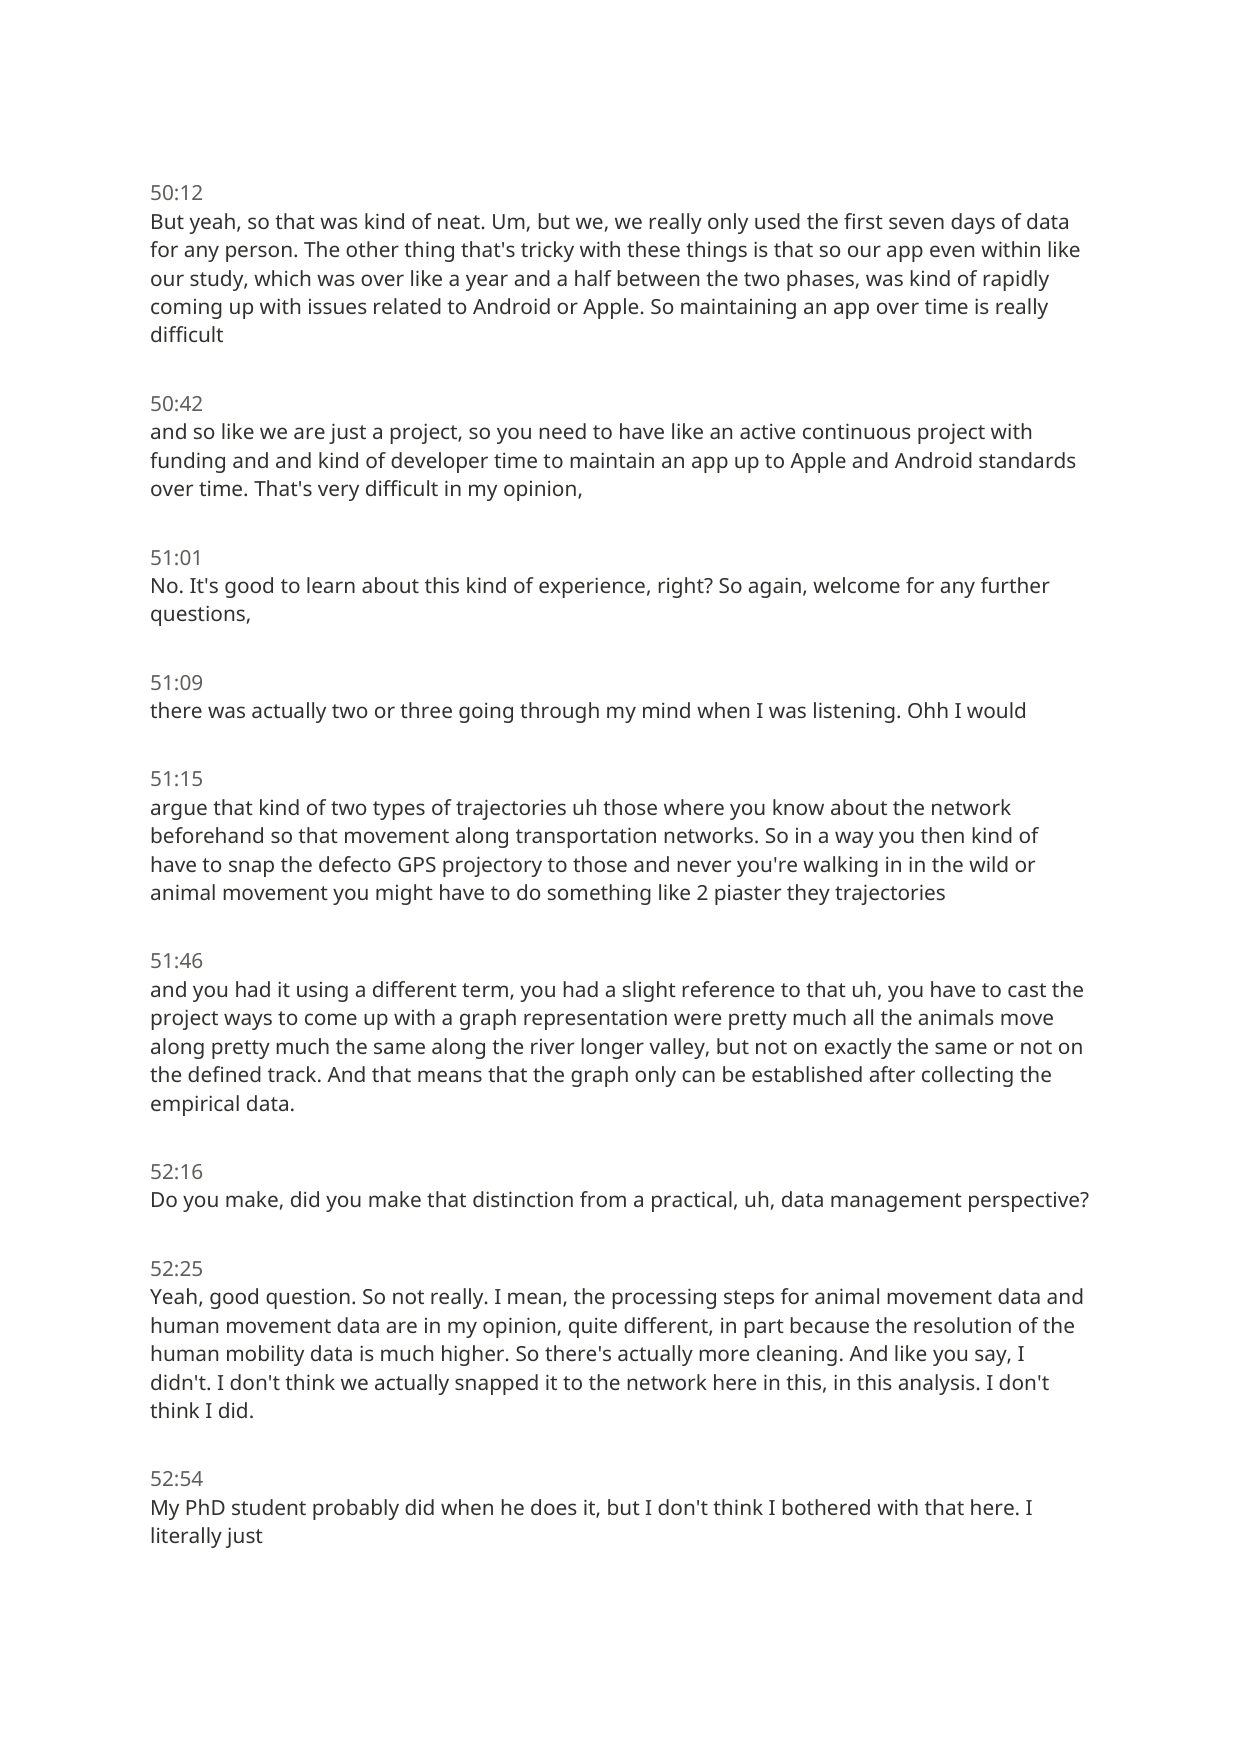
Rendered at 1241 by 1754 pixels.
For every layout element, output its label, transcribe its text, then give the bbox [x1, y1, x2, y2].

text 50:42 and so like we are just a project, so you need to have like an active continuous project with funding and and kind of developer time to maintain an app up to Apple and Android standards over time. That's very difficult in my opinion, [150, 361, 1090, 503]
text 51:09 there was actually two or three going through my mind when I was listening. Ohh I would [150, 639, 1090, 725]
text 52:54 My PhD student probably did when he does it, but I don't think I bothered with that here. I literally just [150, 1436, 1090, 1550]
text 50:12 But yeah, so that was kind of neat. Um, but we, we really only used the first seven days of data for any person. The other thing that's tricky with these things is that so our app even within like our study, which was over like a year and a half between the two phases, was kind of rapidly coming up with issues related to Android or Apple. So maintaining an app over time is really difficult [150, 150, 1090, 349]
text 51:15 argue that kind of two types of trajectories uh those where you know about the network beforehand so that movement along transportation networks. So in a way you then kind of have to snap the defecto GPS projectory to those and never you're walking in in the wild or animal movement you might have to do something like 2 piaster they trajectories [150, 736, 1090, 907]
text 52:25 Yeah, good question. So not really. I mean, the processing steps for animal movement data and human movement data are in my opinion, quite different, in part because the resolution of the human mobility data is much higher. So there's actually more cleaning. And like you say, I didn't. I don't think we actually snapped it to the network here in this, in this analysis. I don't think I did. [150, 1226, 1090, 1424]
text 51:46 and you had it using a different term, you had a slight reference to that uh, you have to cast the project ways to come up with a graph representation were pretty much all the animals move along pretty much the same along the river longer valley, but not on exactly the same or not on the defined track. And that means that the graph only can be established after collecting the empirical data. [150, 918, 1090, 1117]
text 52:16 Do you make, did you make that distinction from a practical, uh, data management perspective? [150, 1129, 1090, 1214]
text 51:01 No. It's good to learn about this kind of experience, right? So again, welcome for any further questions, [150, 514, 1090, 628]
